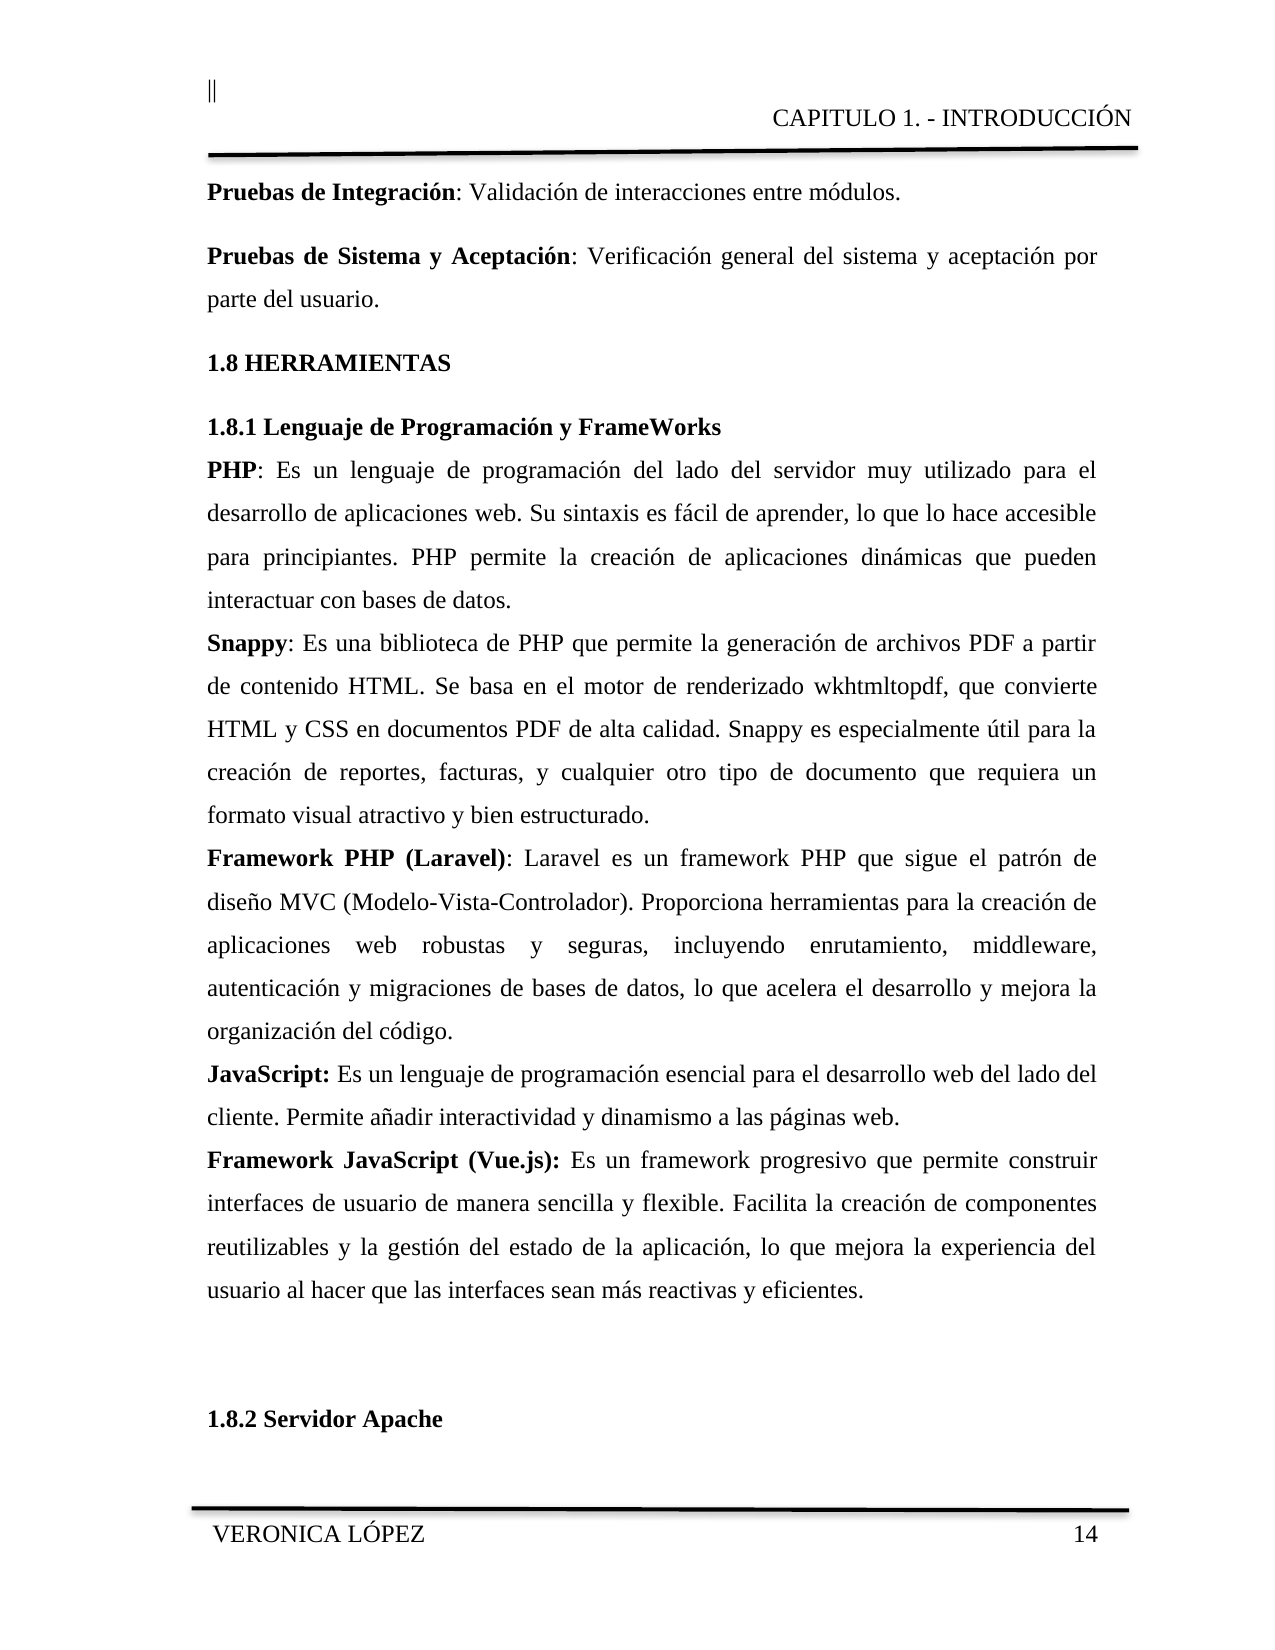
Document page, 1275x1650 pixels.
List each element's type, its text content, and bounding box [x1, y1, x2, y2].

text Framework PHP (Laravel): Laravel es un framework PHP que sigue el patrón de diseño MVC (Modelo-Vista-Controlador). Proporciona herramientas para la creación de aplicaciones web robustas y seguras, incluyendo enrutamiento, middleware, autenticación y migraciones de bases de datos, lo que acelera el desarrollo y mejora la organización del código. [207, 843, 1098, 1045]
text Snappy: Es una biblioteca de PHP que permite la generación de archivos PDF a partir de contenido HTML. Se basa en el motor de renderizado wkhtmltopdf, que convierte HTML y CSS en documentos PDF de alta calidad. Snappy es especialmente útil para la creación de reportes, facturas, y cualquier otro tipo de documento que requiera un formato visual atractivo y bien estructurado. [207, 628, 1098, 829]
text Pruebas de Sistema y Aceptación: Verificación general del sistema y aceptación por parte del usuario. [207, 241, 1098, 313]
text Pruebas de Integración: Validación de interacciones entre módulos. [207, 177, 1098, 206]
text Framework JavaScript (Vue.js): Es un framework progresivo que permite construir interfaces de usuario de manera sencilla y flexible. Facilita la creación de componentes reutilizables y la gestión del estado de la aplicación, lo que mejora la experiencia del usuario al hacer que las interfaces sean más reactivas y eficientes. [207, 1145, 1098, 1303]
subtitle 1.8 HERRAMIENTAS [207, 348, 1098, 377]
text JavaScript: Es un lenguaje de programación esencial para el desarrollo web del lado del cliente. Permite añadir interactividad y dinamismo a las páginas web. [207, 1059, 1098, 1131]
text 1.8.2 Servidor Apache [207, 1404, 1098, 1433]
subtitle 1.8.1 Lenguaje de Programación y FrameWorks [207, 412, 1098, 441]
